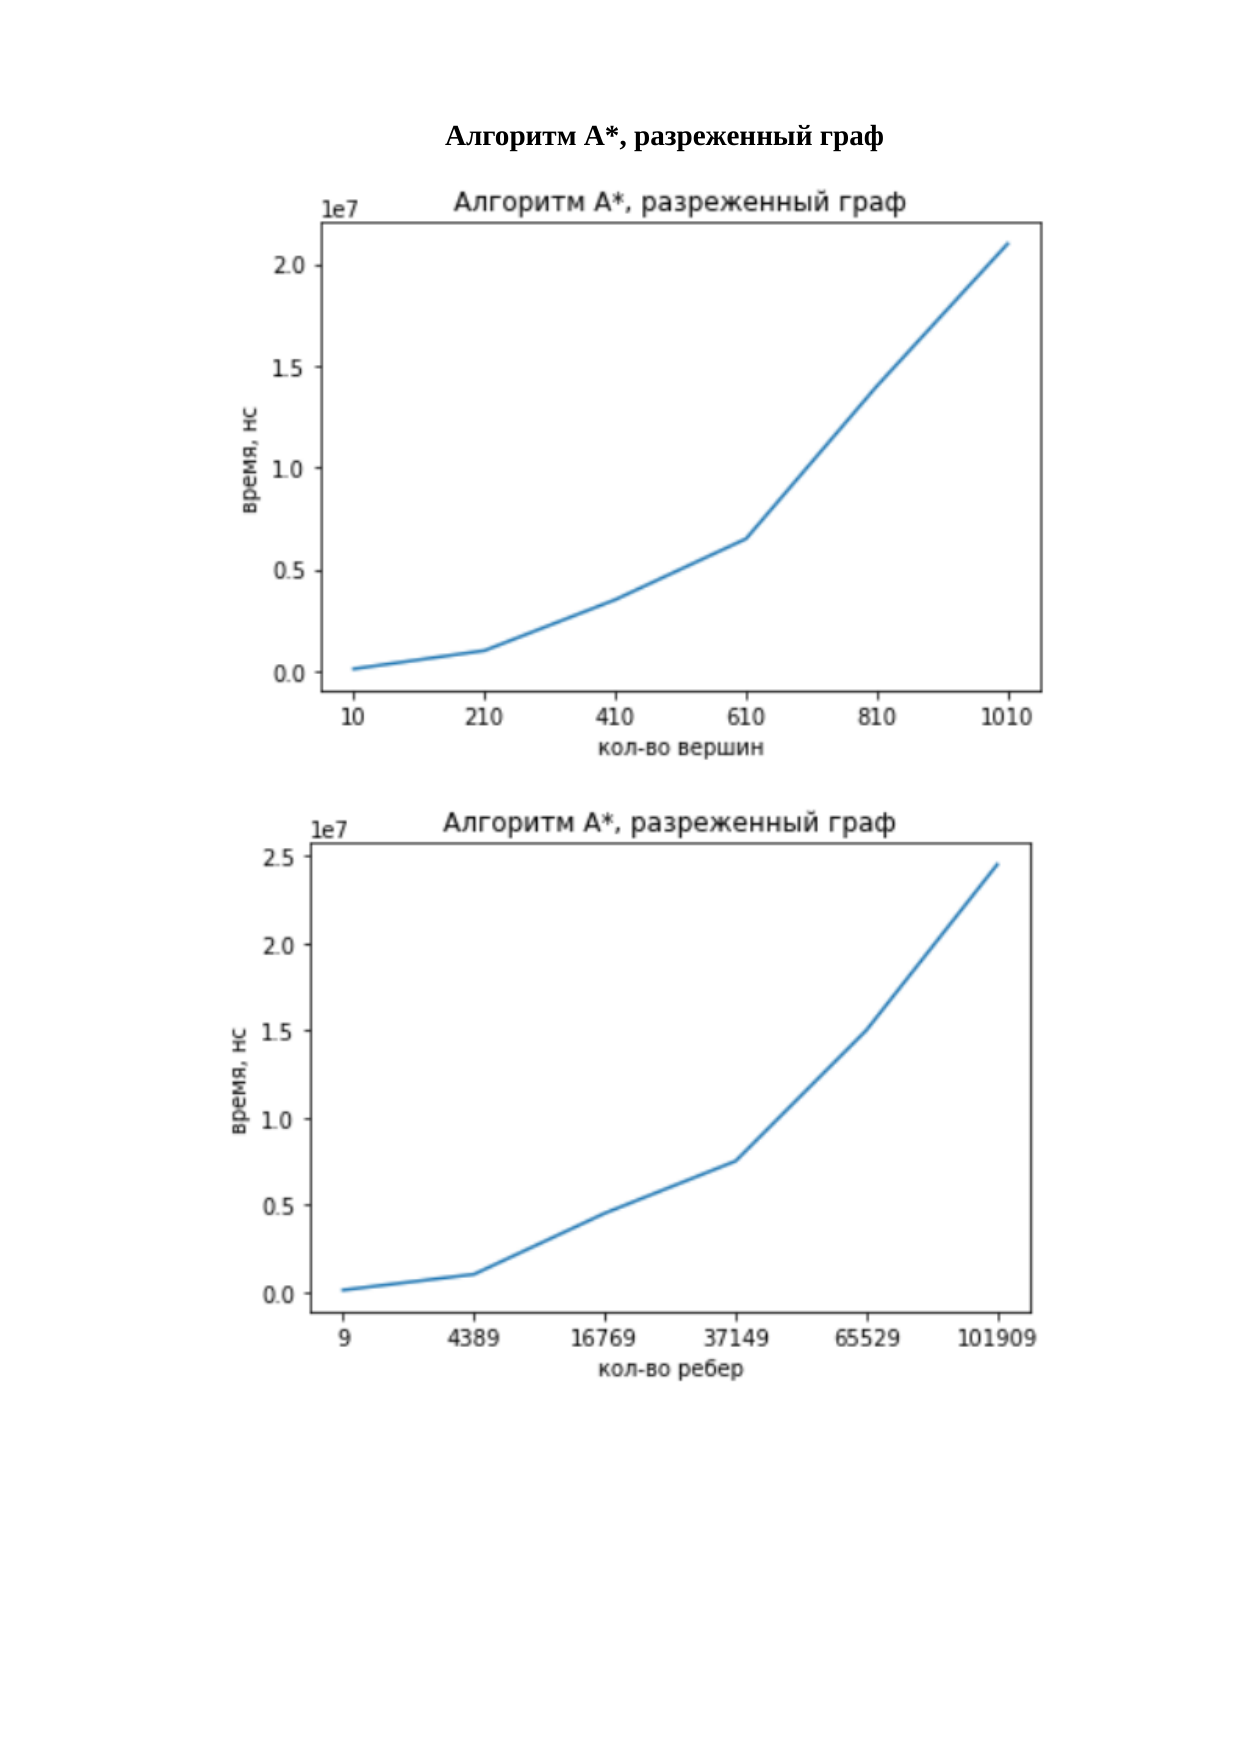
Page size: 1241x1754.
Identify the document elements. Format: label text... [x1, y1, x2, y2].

picture [228, 171, 1101, 771]
text Алгоритм А*, разреженный граф [177, 118, 1152, 152]
picture [200, 790, 1129, 1397]
